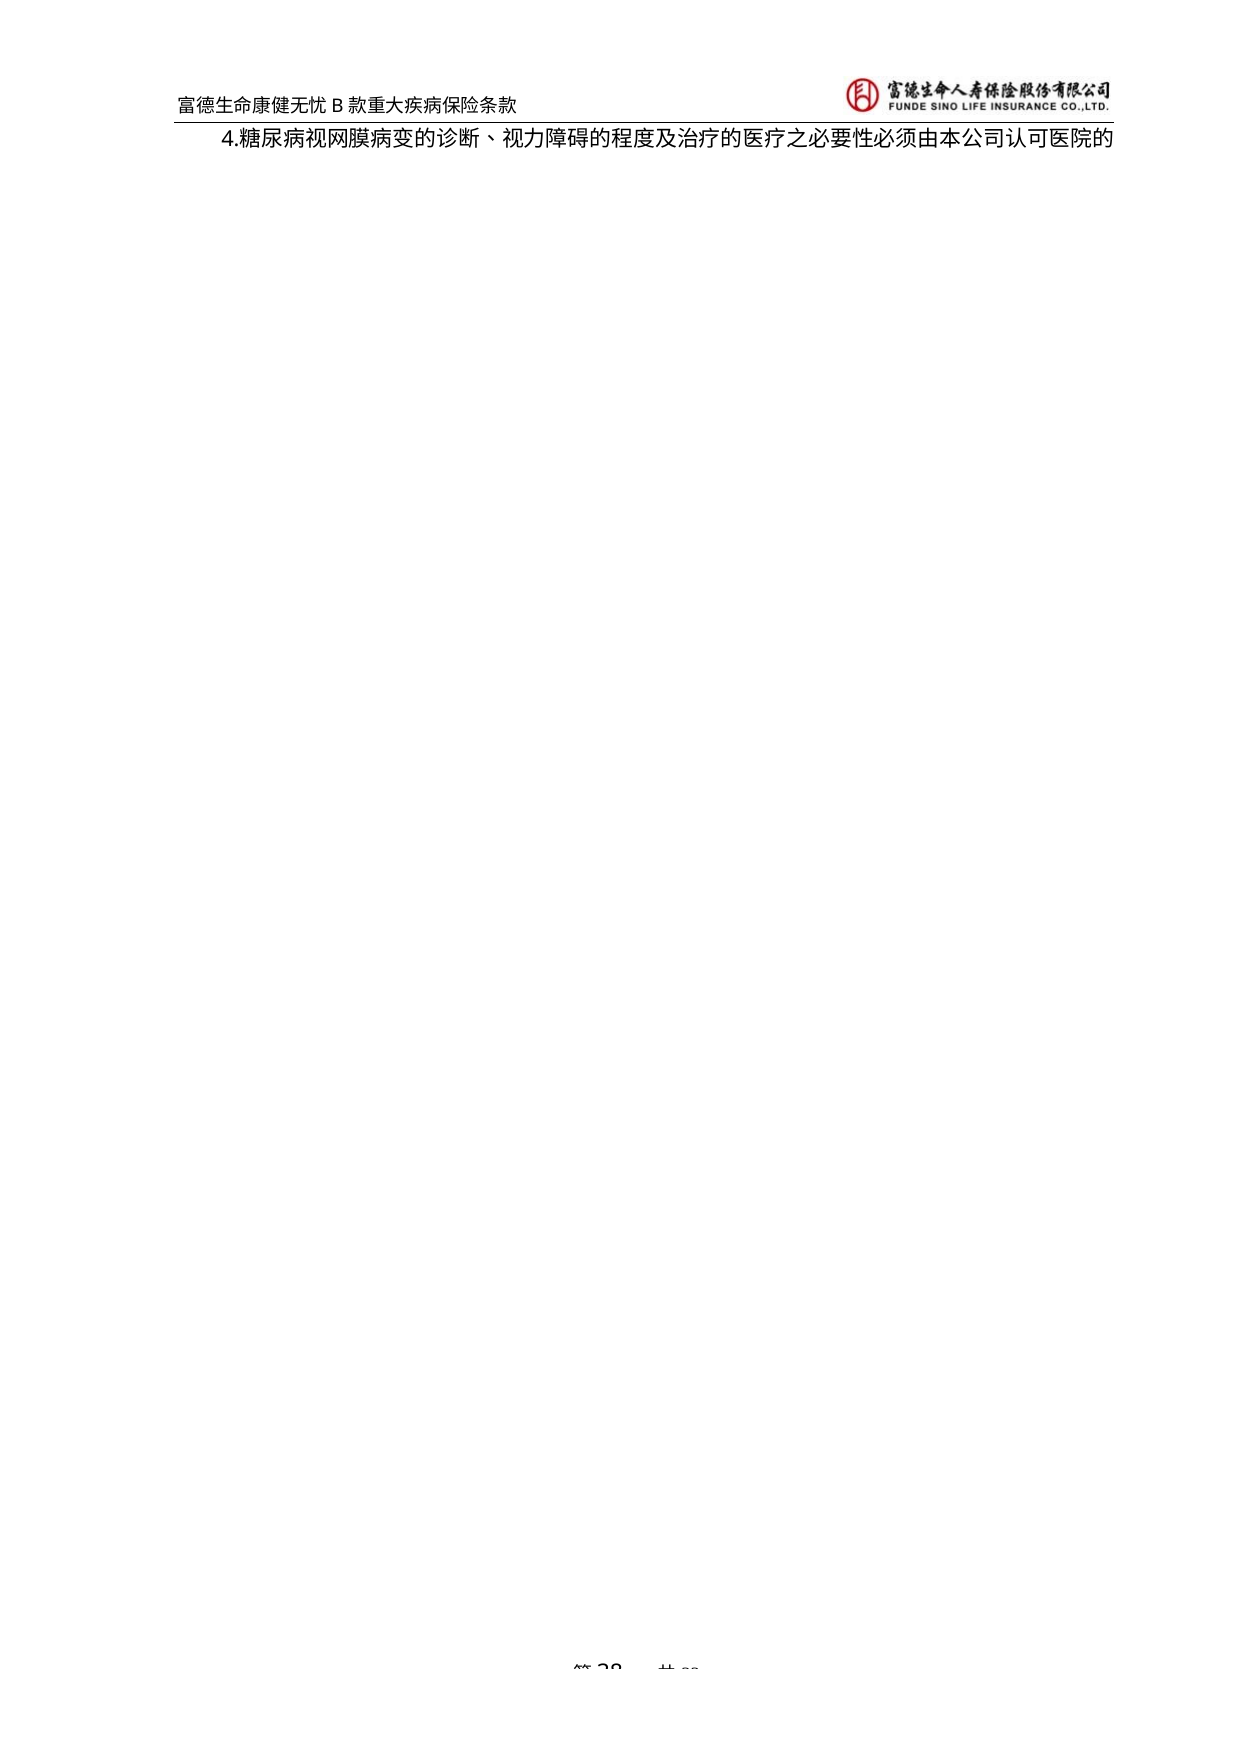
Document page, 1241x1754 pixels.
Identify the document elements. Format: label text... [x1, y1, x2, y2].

text 4.糖尿病视网膜病变的诊断、视力障碍的程度及治疗的医疗之必要性必须由本公司认可医院的 [221, 123, 1132, 153]
picture [842, 76, 1111, 115]
